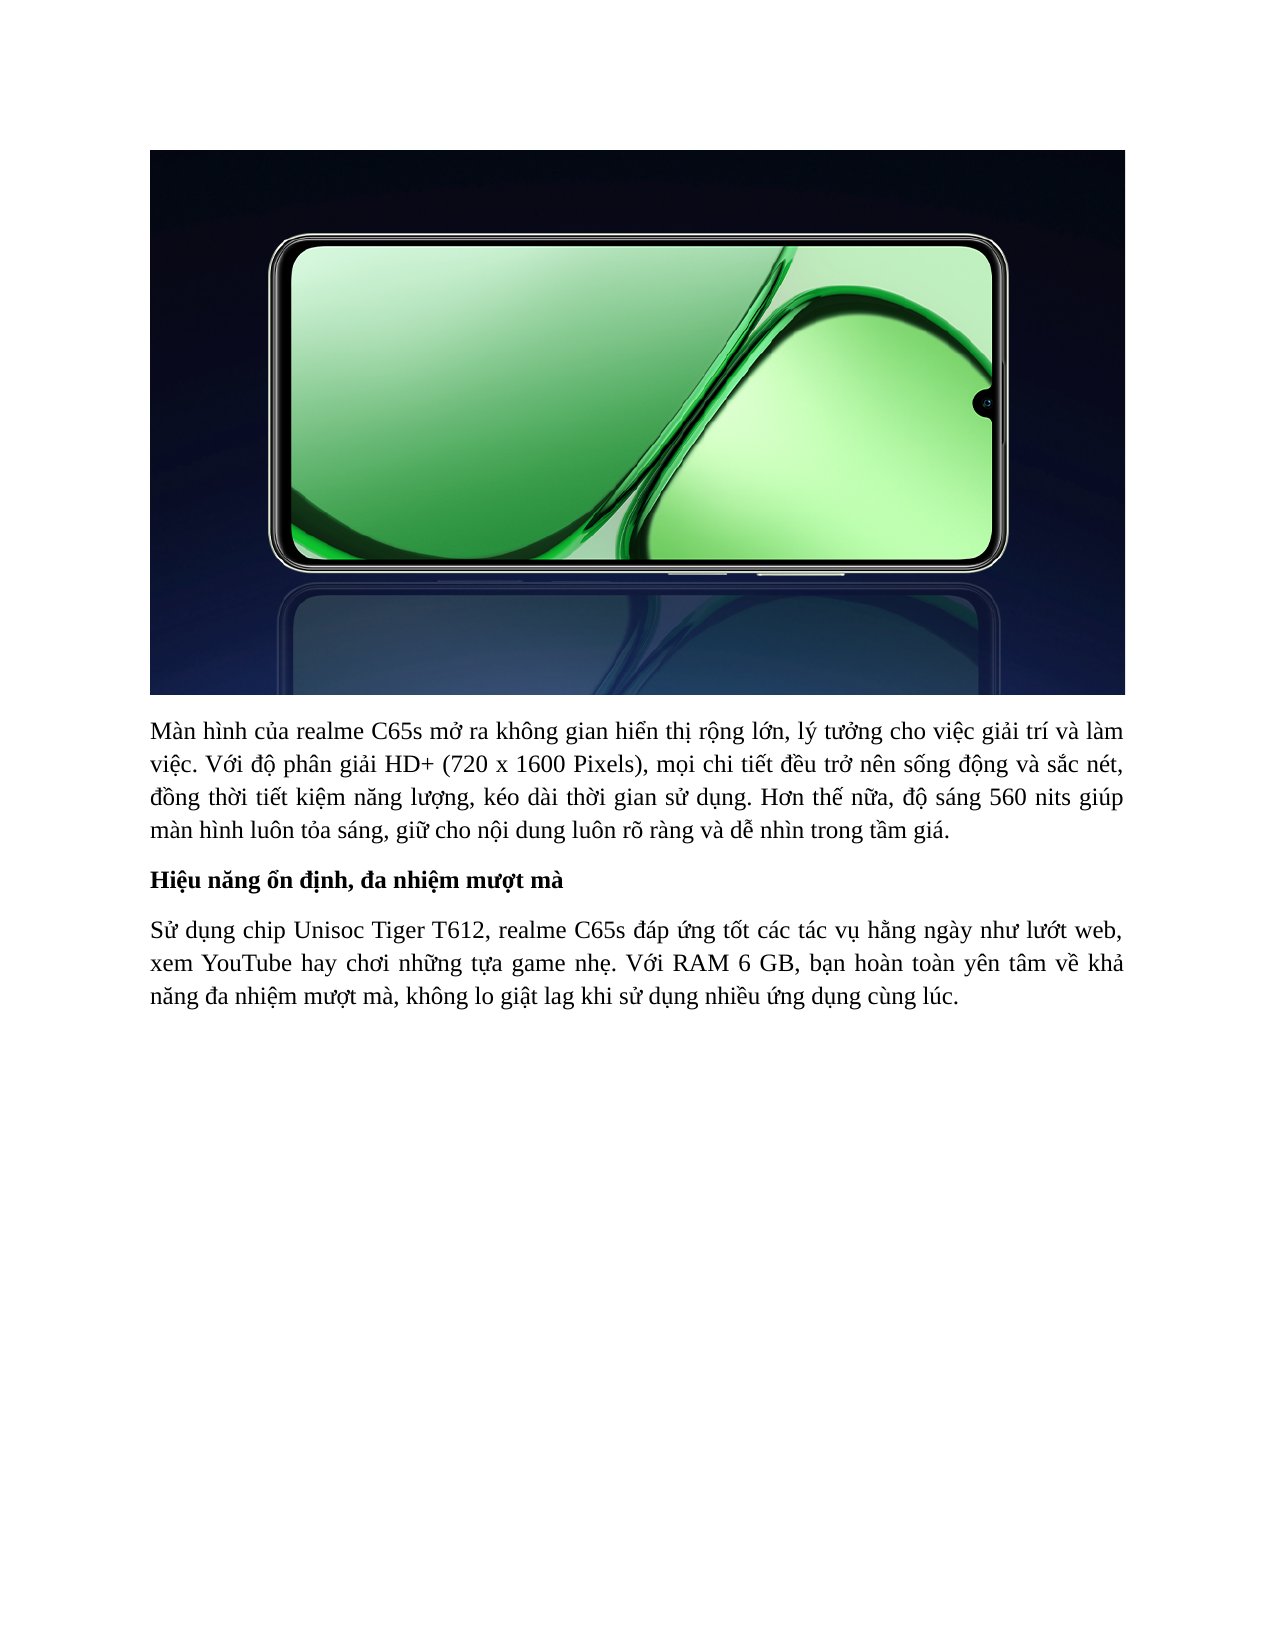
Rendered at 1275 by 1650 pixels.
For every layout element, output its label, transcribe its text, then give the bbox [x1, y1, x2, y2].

text Sử dụng chip Unisoc Tiger T612, realme C65s đáp ứng tốt các tác vụ hằng ngày như lướt web, xem YouTube hay chơi những tựa game nhẹ. Với RAM 6 GB, bạn hoàn toàn yên tâm về khả năng đa nhiệm mượt mà, không lo giật lag khi sử dụng nhiều ứng dụng cùng lúc. [150, 915, 1125, 1009]
text Màn hình của realme C65s mở ra không gian hiển thị rộng lớn, lý tưởng cho việc giải trí và làm việc. Với độ phân giải HD+ (720 x 1600 Pixels), mọi chi tiết đều trở nên sống động và sắc nét, đồng thời tiết kiệm năng lượng, kéo dài thời gian sử dụng. Hơn thế nữa, độ sáng 560 nits giúp màn hình luôn tỏa sáng, giữ cho nội dung luôn rõ ràng và dễ nhìn trong tầm giá. [150, 716, 1125, 844]
text Hiệu năng ổn định, đa nhiệm mượt mà [150, 865, 1125, 894]
picture [150, 150, 1125, 695]
